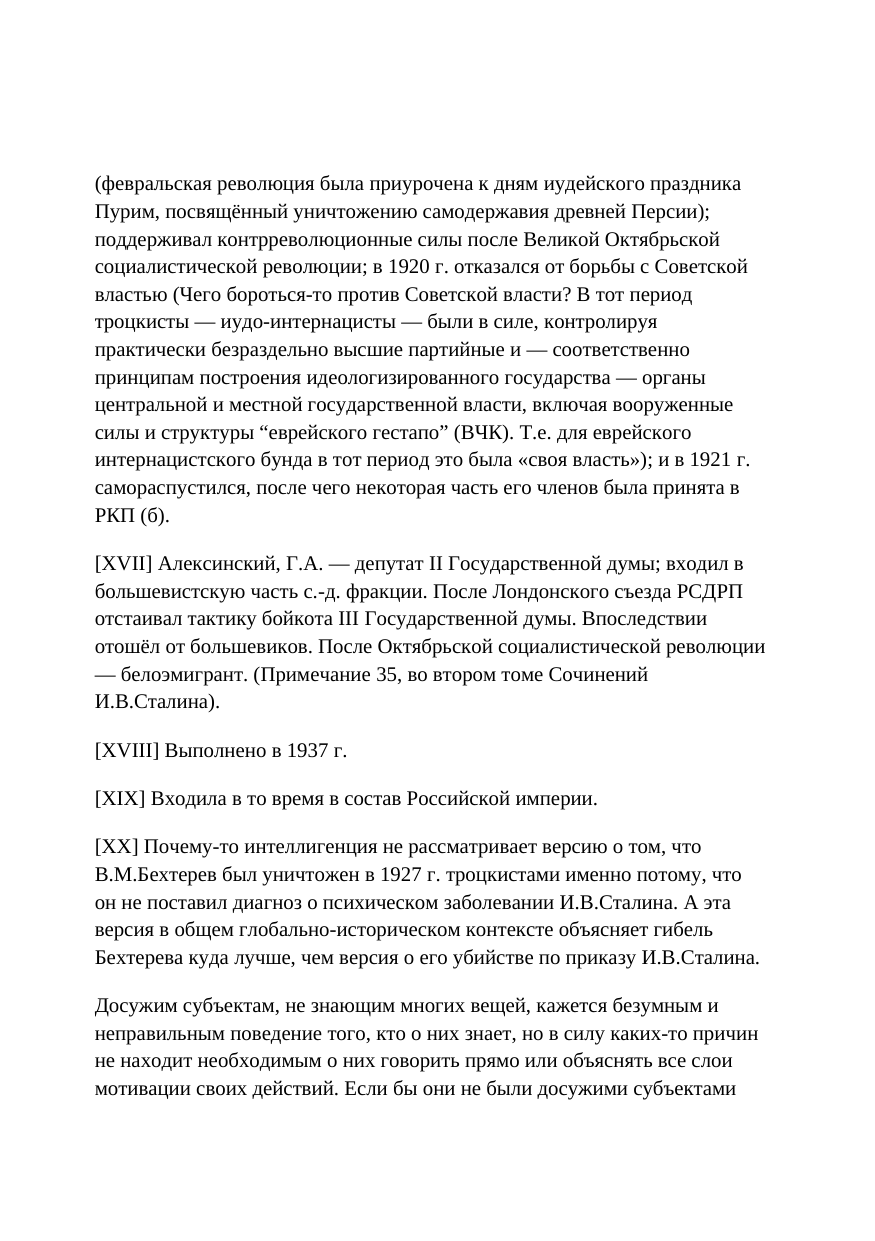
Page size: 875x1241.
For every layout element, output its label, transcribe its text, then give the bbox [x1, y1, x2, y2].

text [XVIII] Выполнено в 1937 г. [94, 737, 768, 762]
text [XX] Почему-то интеллигенция не рассматривает версию о том, что В.М.Бехтерев был уничтожен в 1927 г. троцкистами именно потому, что он не поставил диагноз о психическом заболевании И.В.Сталина. А эта версия в общем глобально-историческом контексте объясняет гибель Бехтерева куда лучше, чем версия о его убийстве по приказу И.В.Сталина. [94, 834, 768, 969]
text [XIX] Входила в то время в состав Российской империи. [94, 786, 768, 810]
text [XVII] Алексинский, Г.А. — депутат II Государственной думы; входил в большевистскую часть с.-д. фракции. После Лондонского съезда РСДРП отстаивал тактику бойкота III Государственной думы. Впоследствии отошёл от большевиков. После Октябрьской социалистической революции — белоэмигрант. (Примечание 35, во втором томе Сочинений И.В.Сталина). [94, 551, 768, 713]
